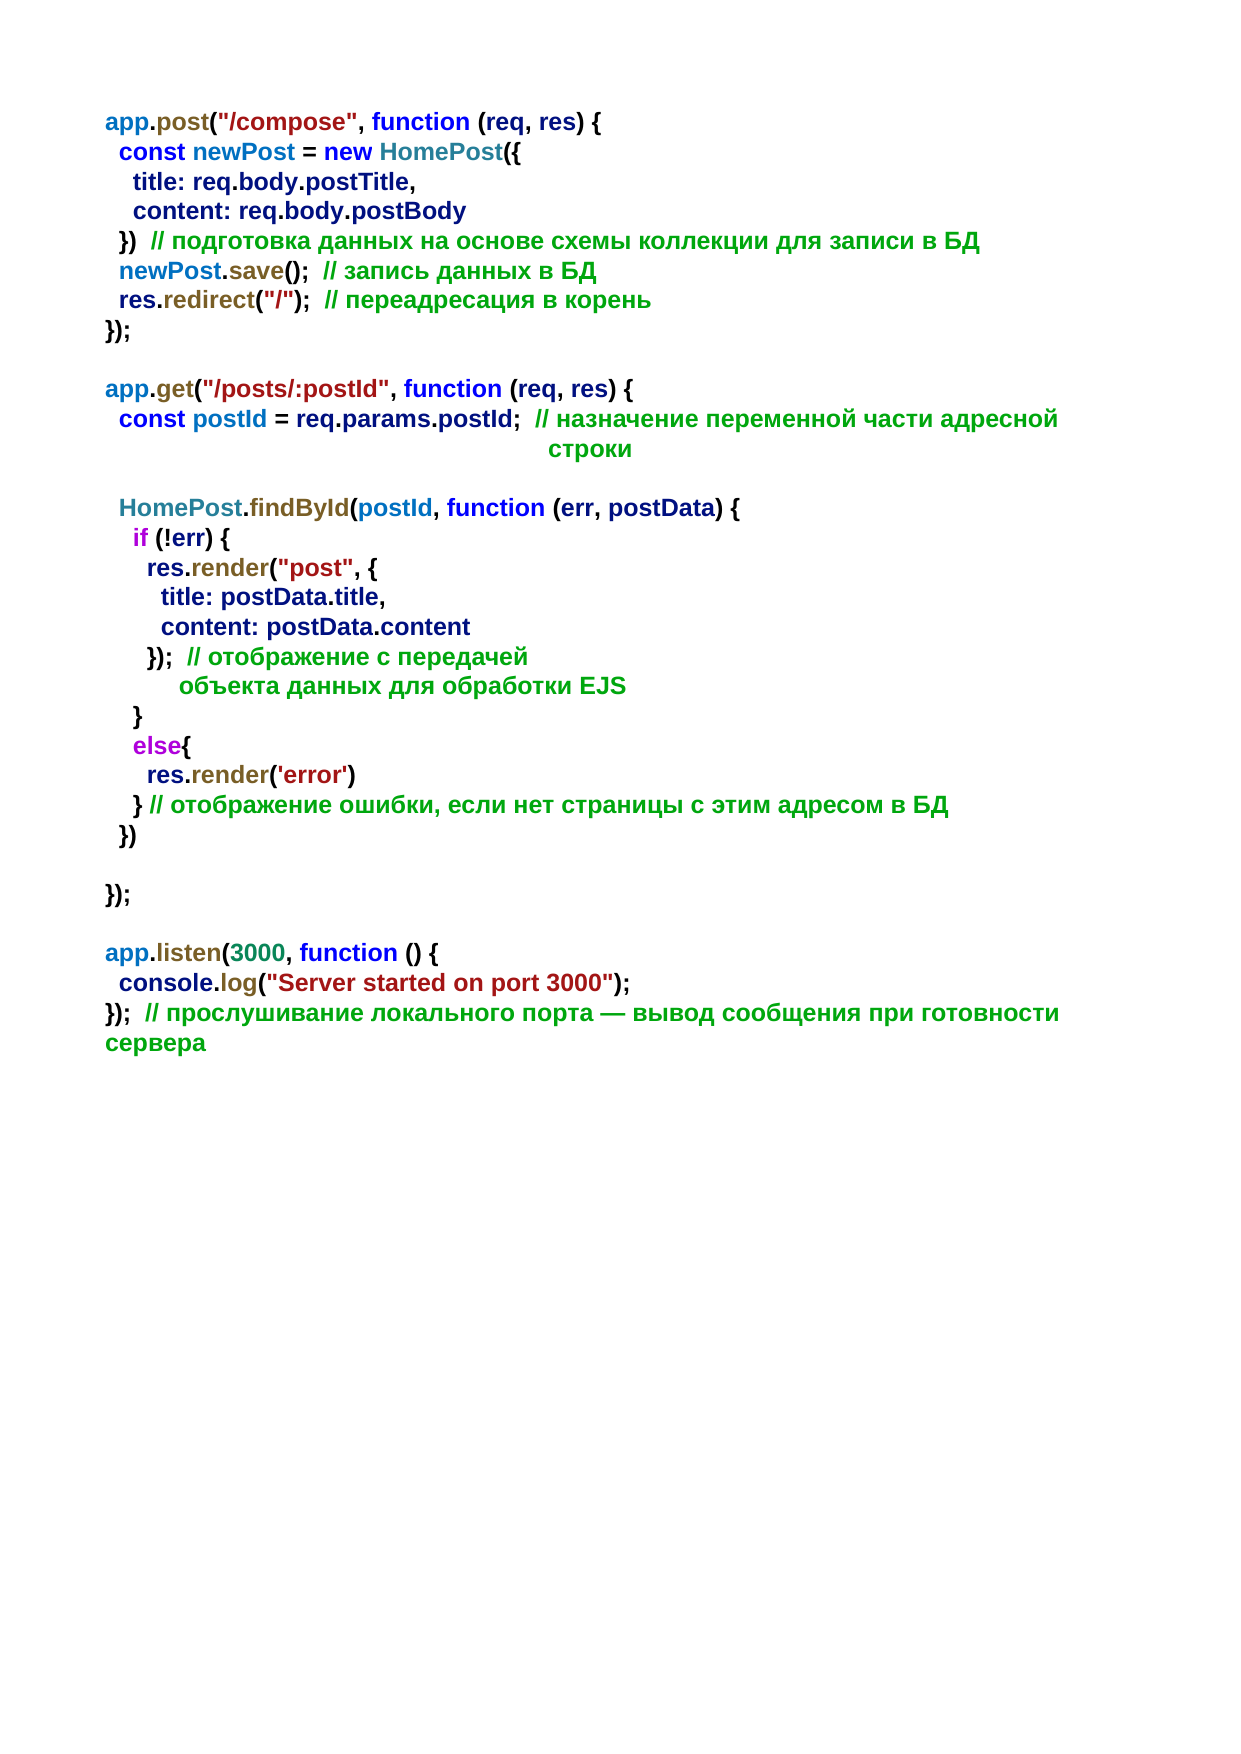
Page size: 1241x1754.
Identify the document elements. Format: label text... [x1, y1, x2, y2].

text res.render("post", { [105, 552, 1140, 581]
text app.get("/posts/:postId", function (req, res) { [105, 373, 1140, 403]
text }) [105, 819, 1140, 848]
text title: req.body.postTitle, [105, 166, 1140, 195]
text }); [105, 878, 1140, 908]
text } // отображение ошибки, если нет страницы с этим адресом в БД [105, 789, 1140, 819]
text const postId = req.params.postId; // назначение переменной части адресной строки [105, 403, 1140, 462]
text app.post("/compose", function (req, res) { [105, 106, 1140, 136]
text res.render('error') [105, 759, 1140, 789]
text }) // подготовка данных на основе схемы коллекции для записи в БД [105, 225, 1140, 255]
text content: req.body.postBody [105, 195, 1140, 225]
text newPost.save(); // запись данных в БД [105, 255, 1140, 284]
text title: postData.title, [105, 581, 1140, 611]
text if (!err) { [105, 522, 1140, 552]
text }); // отображение с передачей объекта данных для обработки EJS [105, 641, 1140, 700]
text res.redirect("/"); // переадресация в корень [105, 284, 1140, 314]
text HomePost.findById(postId, function (err, postData) { [105, 492, 1140, 522]
text }); // прослушивание локального порта — вывод сообщения при готовности сервера [105, 997, 1140, 1056]
text const newPost = new HomePost({ [105, 136, 1140, 166]
text app.listen(3000, function () { [105, 937, 1140, 967]
text content: postData.content [105, 611, 1140, 641]
text }); [105, 314, 1140, 344]
text } [105, 700, 1140, 730]
text else{ [105, 730, 1140, 759]
text console.log("Server started on port 3000"); [105, 967, 1140, 997]
